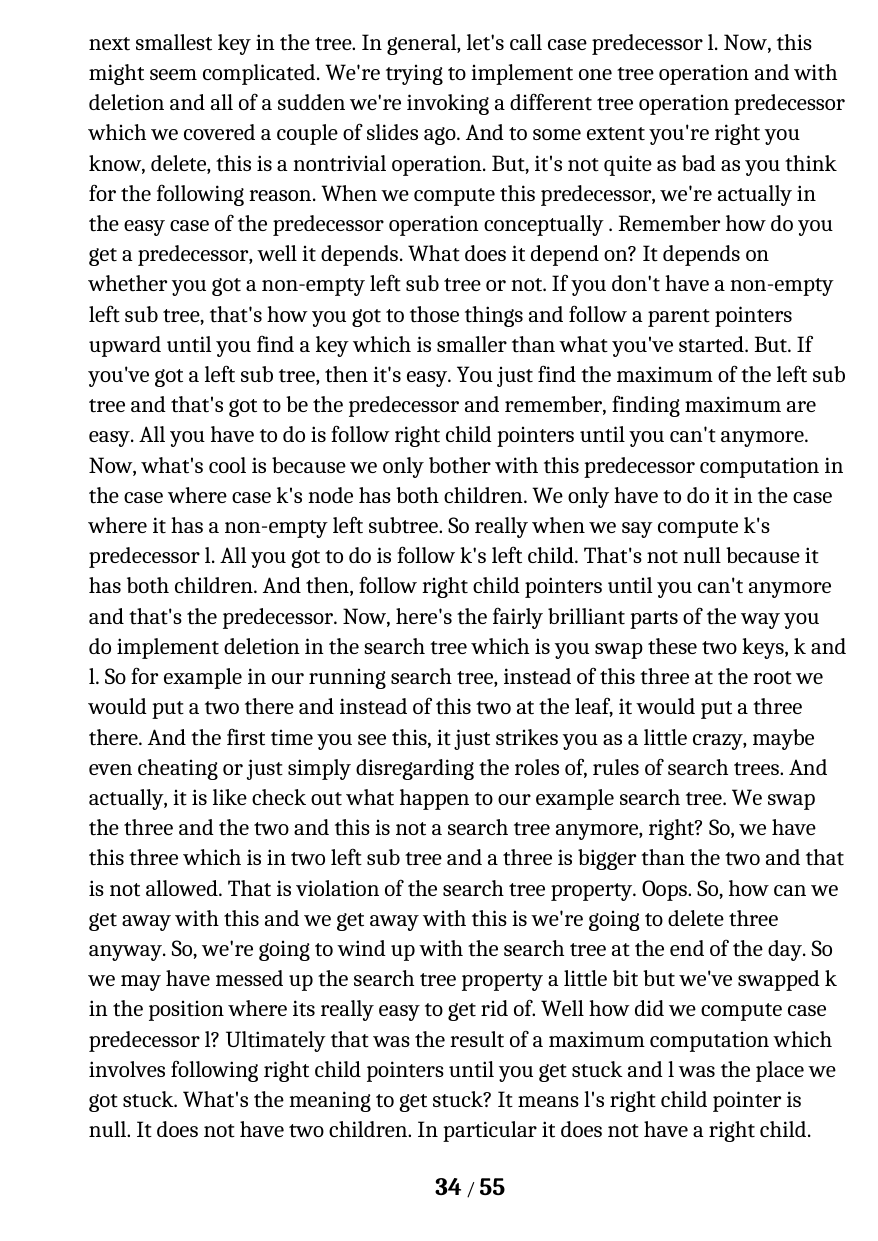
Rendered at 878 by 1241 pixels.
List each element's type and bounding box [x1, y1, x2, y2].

text [89, 29, 847, 1143]
